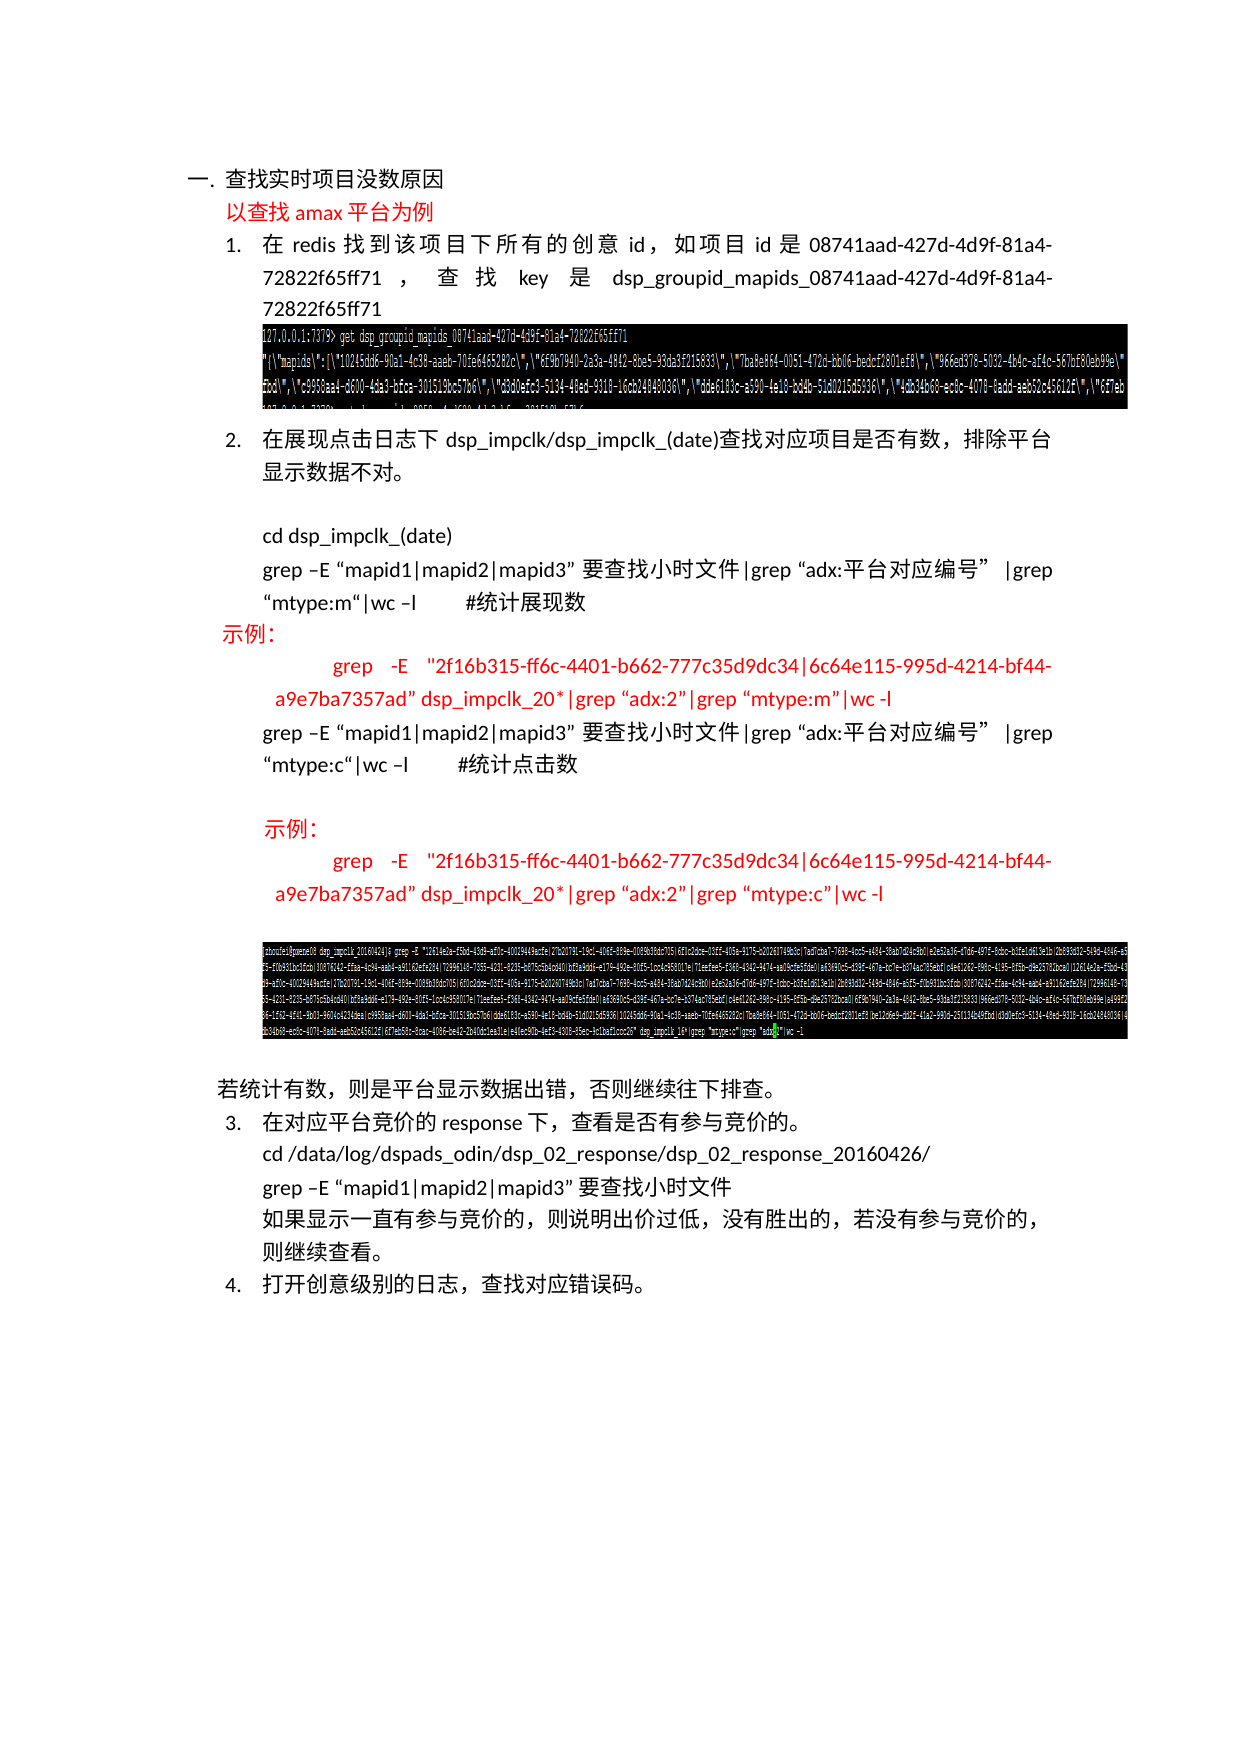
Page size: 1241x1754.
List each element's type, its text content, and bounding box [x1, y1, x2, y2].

picture [262, 942, 1128, 1039]
list 如果显示一直有参与竞价的，则说明出价过低，没有胜出的，若没有参与竞价的，则继续查看。 [262, 1202, 1053, 1267]
list 在redis找到该项目下所有的创意id，如项目id是08741aad-427d-4d9f-81a4-72822f65ff71，查找key是dsp_groupid_mapids_08741aad-427d-4d9f-81a4-72822f65ff71 [225, 227, 1053, 324]
text grep -E "2f16b315-ff6c-4401-b662-777c35d9dc34|6c64e115-995d-4214-bf44-a9e7ba7357ad” dsp_impclk_20*|grep “adx:2”|grep “mtype:m”|wc -l [187, 649, 1053, 714]
list 在对应平台竞价的response下，查看是否有参与竞价的。 [225, 1104, 1053, 1137]
picture [262, 324, 1128, 409]
list cd /data/log/dspads_odin/dsp_02_response/dsp_02_response_20160426/ [262, 1137, 1053, 1169]
text 示例： [187, 617, 1053, 649]
list 在展现点击日志下 dsp_impclk/dsp_impclk_(date)查找对应项目是否有数，排除平台显示数据不对。 [225, 422, 1053, 487]
list cd dsp_impclk_(date) [262, 519, 1053, 552]
list 以查找amax平台为例 [225, 194, 1053, 227]
list 打开创意级别的日志，查找对应错误码。 [225, 1267, 1053, 1299]
list grep –E “mapid1|mapid2|mapid3” 要查找小时文件|grep “adx:平台对应编号”|grep “mtype:c“|wc –l #统计点击数 [262, 714, 1053, 779]
list 查找实时项目没数原因 [187, 162, 1053, 194]
text 若统计有数，则是平台显示数据出错，否则继续往下排查。 [187, 1072, 1053, 1104]
list grep –E “mapid1|mapid2|mapid3” 要查找小时文件|grep “adx:平台对应编号”|grep “mtype:m“|wc –l #统计展现数 [262, 552, 1053, 617]
list grep –E “mapid1|mapid2|mapid3” 要查找小时文件 [262, 1169, 1053, 1202]
text 示例： [187, 812, 1053, 844]
text grep -E "2f16b315-ff6c-4401-b662-777c35d9dc34|6c64e115-995d-4214-bf44-a9e7ba7357ad” dsp_impclk_20*|grep “adx:2”|grep “mtype:c”|wc -l [187, 844, 1053, 909]
